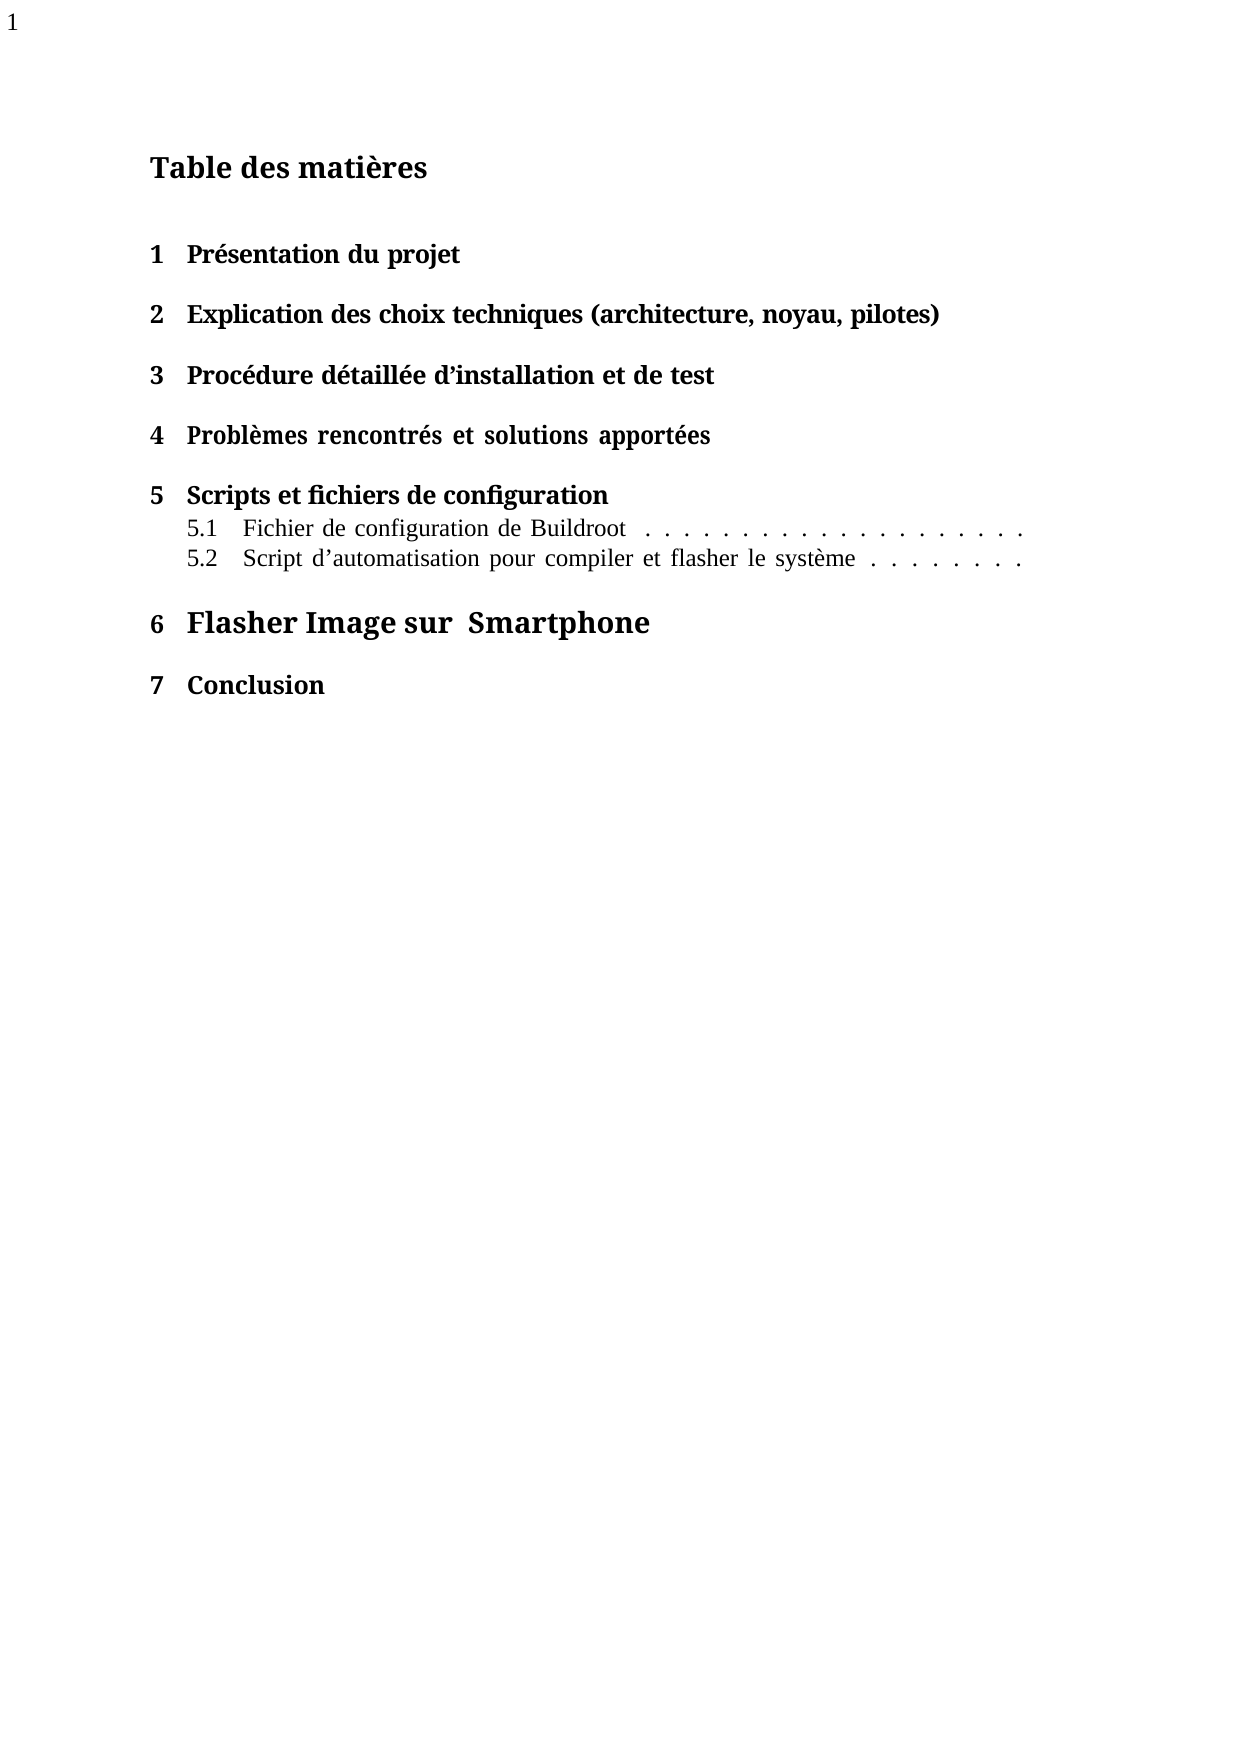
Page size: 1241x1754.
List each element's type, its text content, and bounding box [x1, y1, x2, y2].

text Table des matières [150, 147, 1166, 187]
